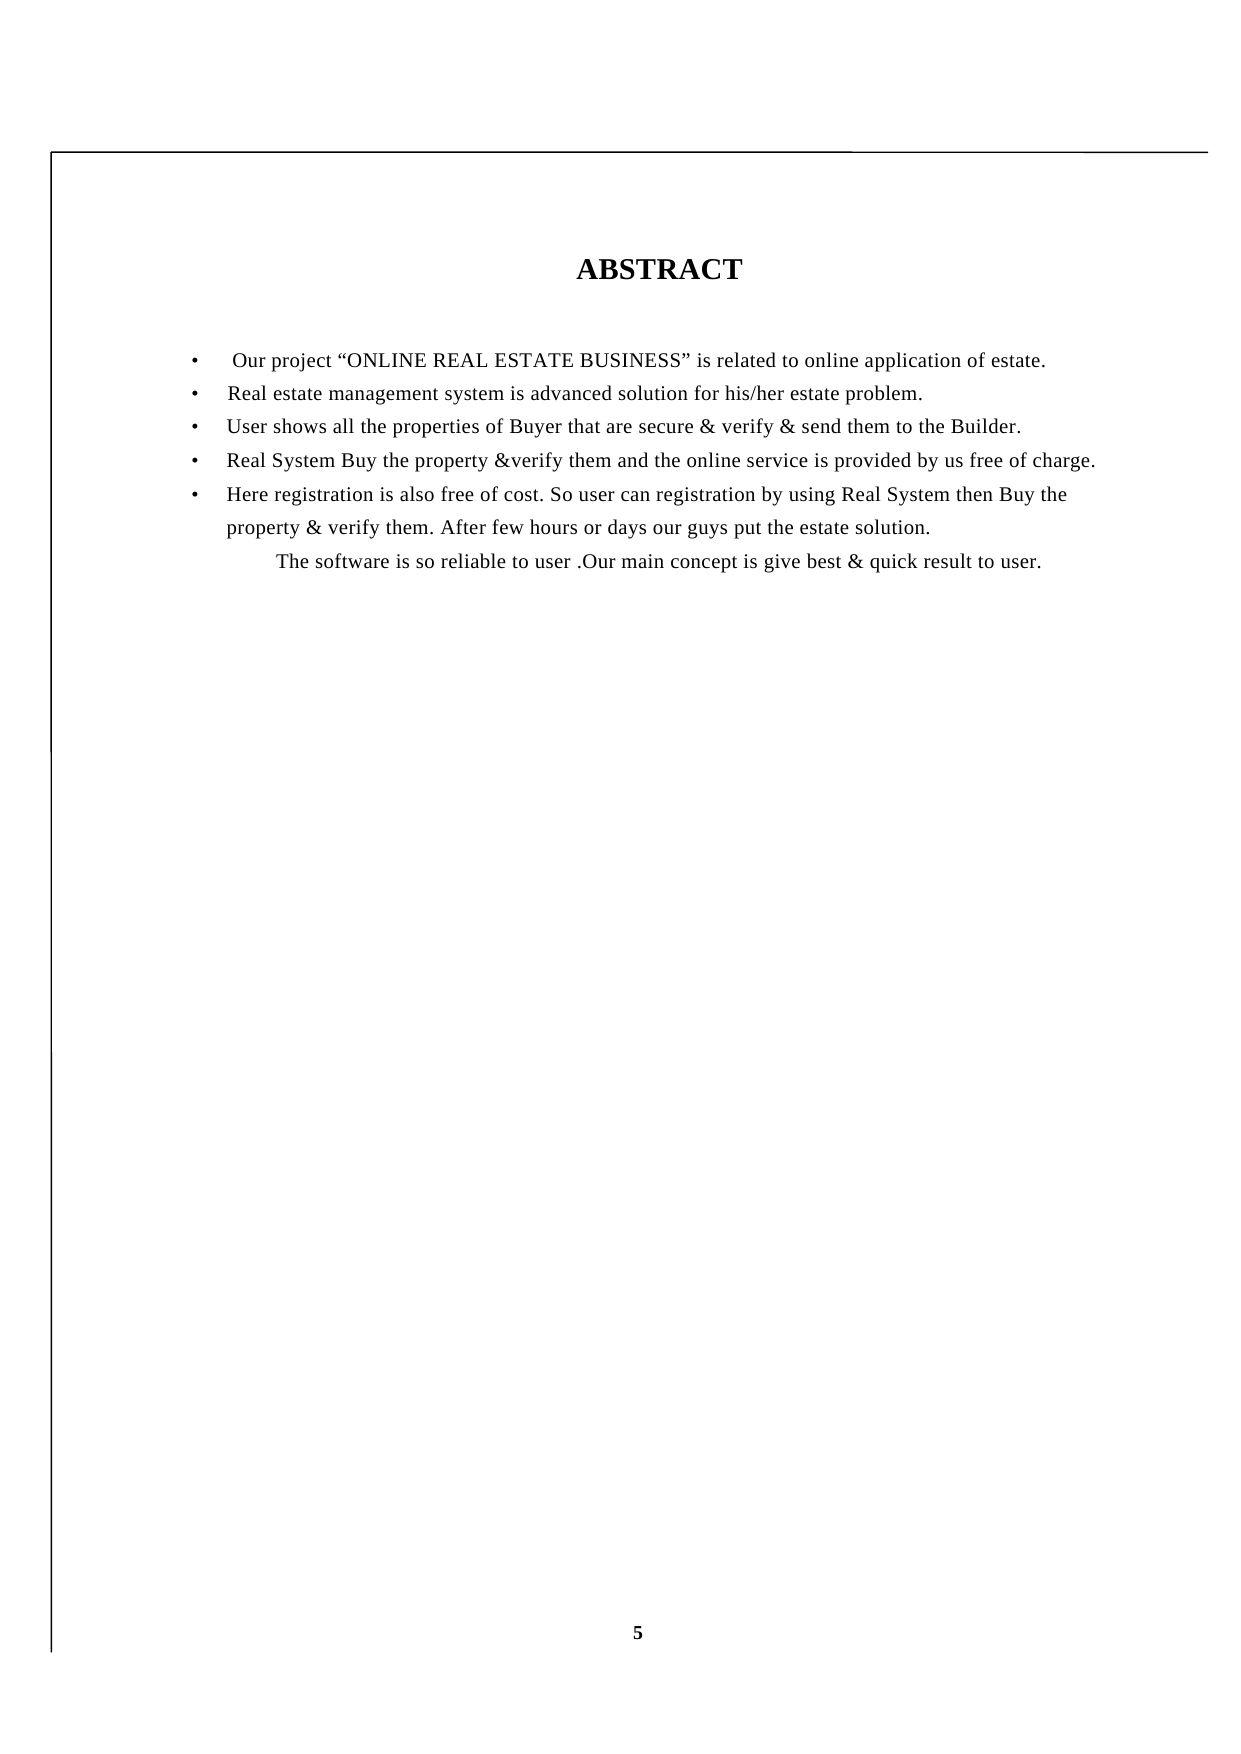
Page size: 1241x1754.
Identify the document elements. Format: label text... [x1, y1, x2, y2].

list Real System Buy the property &verify them and the online service is provided by us free of charge. [191, 441, 1124, 474]
subtitle ABSTRACT [191, 256, 1128, 286]
list User shows all the properties of Buyer that are secure & verify & send them to the Builder. [191, 407, 1124, 441]
list Real estate management system is advanced solution for his/her estate problem. [191, 373, 1128, 407]
list Here registration is also free of cost. So user can registration by using Real System then Buy the property & verify them. After few hours or days our guys put the estate solution. [191, 474, 1124, 541]
text The software is so reliable to user .Our main concept is give best & quick result to user. [191, 541, 1128, 575]
list Our project “ONLINE REAL ESTATE BUSINESS” is related to online application of estate. [191, 345, 1124, 373]
